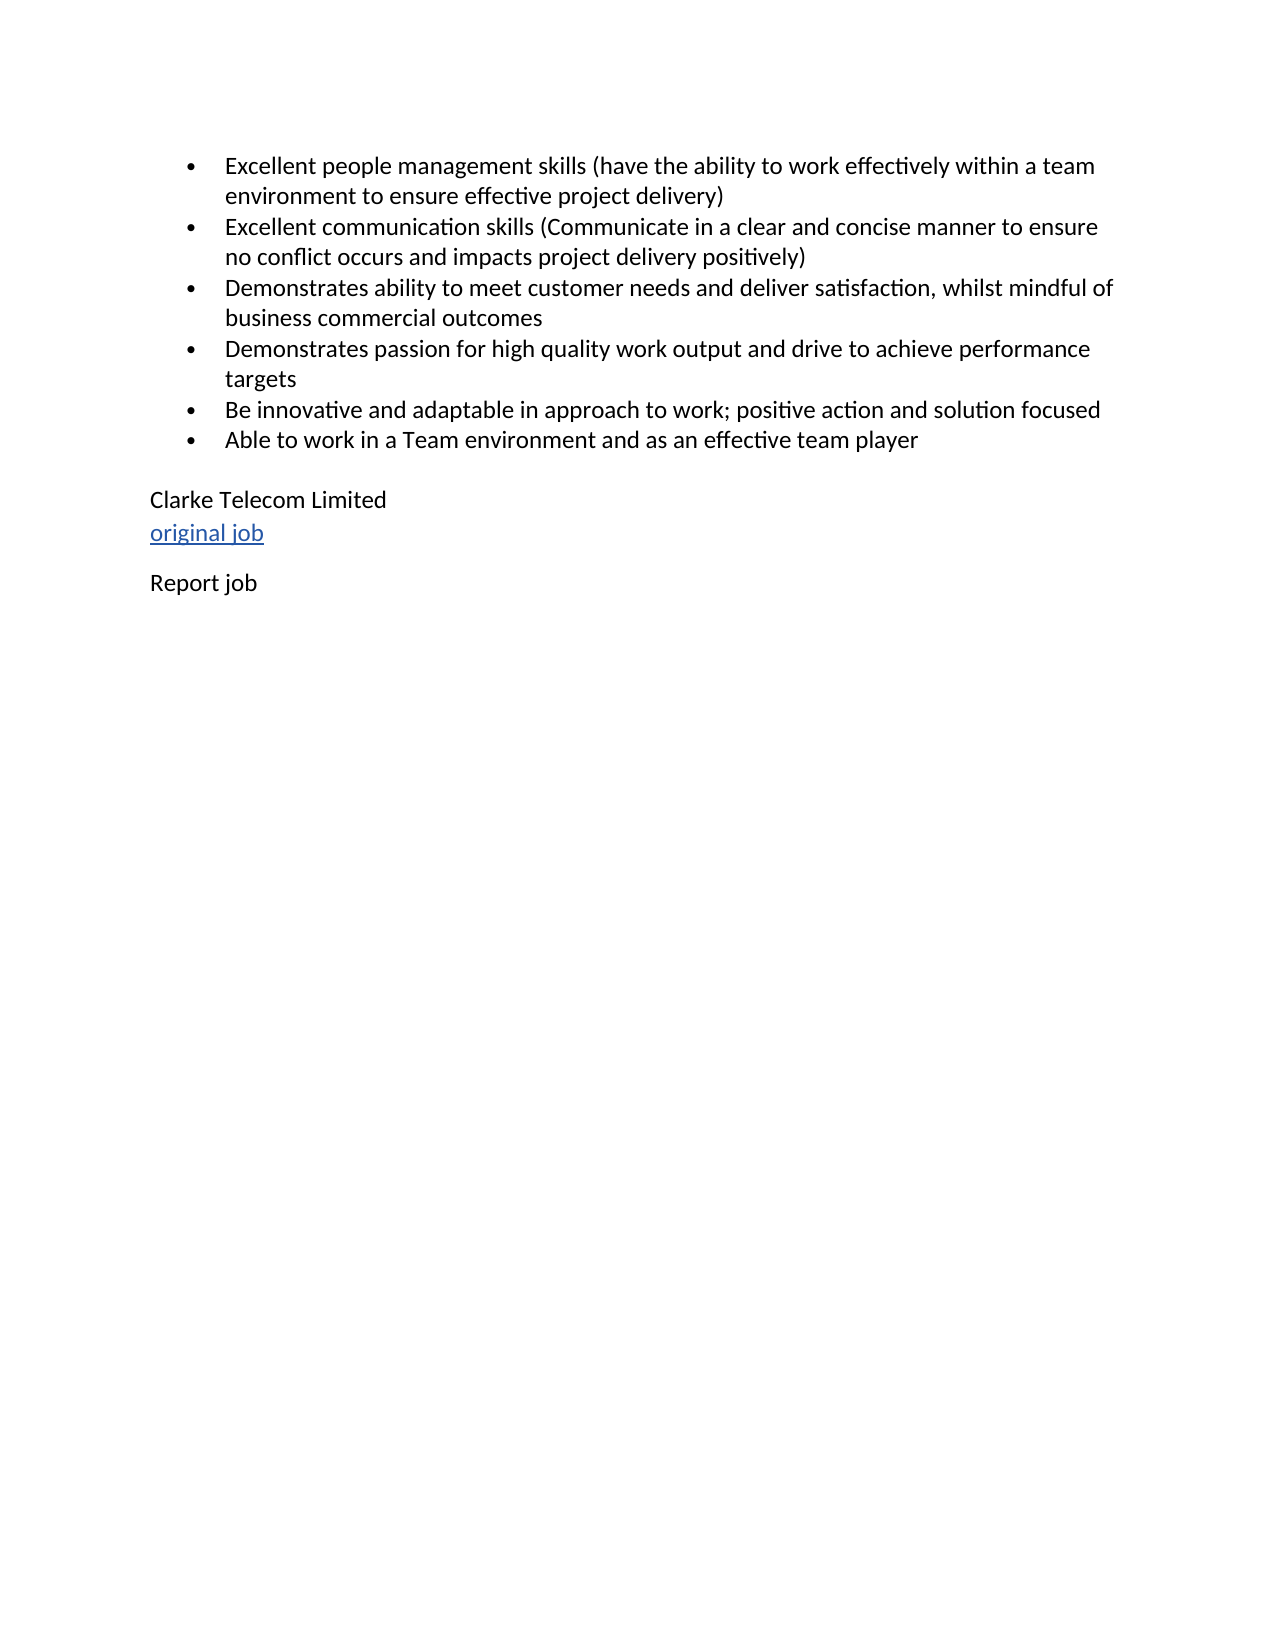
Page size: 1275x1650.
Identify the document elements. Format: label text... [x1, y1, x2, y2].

list Excellent communication skills (Communicate in a clear and concise manner to ensure no conflict occurs and impacts project delivery positively) [187, 211, 1125, 272]
list Excellent people management skills (have the ability to work effectively within a team environment to ensure effective project delivery) [187, 150, 1125, 211]
list Demonstrates passion for high quality work output and drive to achieve performance targets [187, 333, 1125, 394]
text original job [150, 517, 1125, 548]
list Demonstrates ability to meet customer needs and deliver satisfaction, whilst mindful of business commercial outcomes [187, 272, 1125, 333]
list Be innovative and adaptable in approach to work; positive action and solution focused [187, 394, 1125, 425]
list Able to work in a Team environment and as an effective team player [187, 425, 1125, 455]
text Report job [150, 567, 1125, 597]
text Clarke Telecom Limited [150, 484, 1125, 515]
